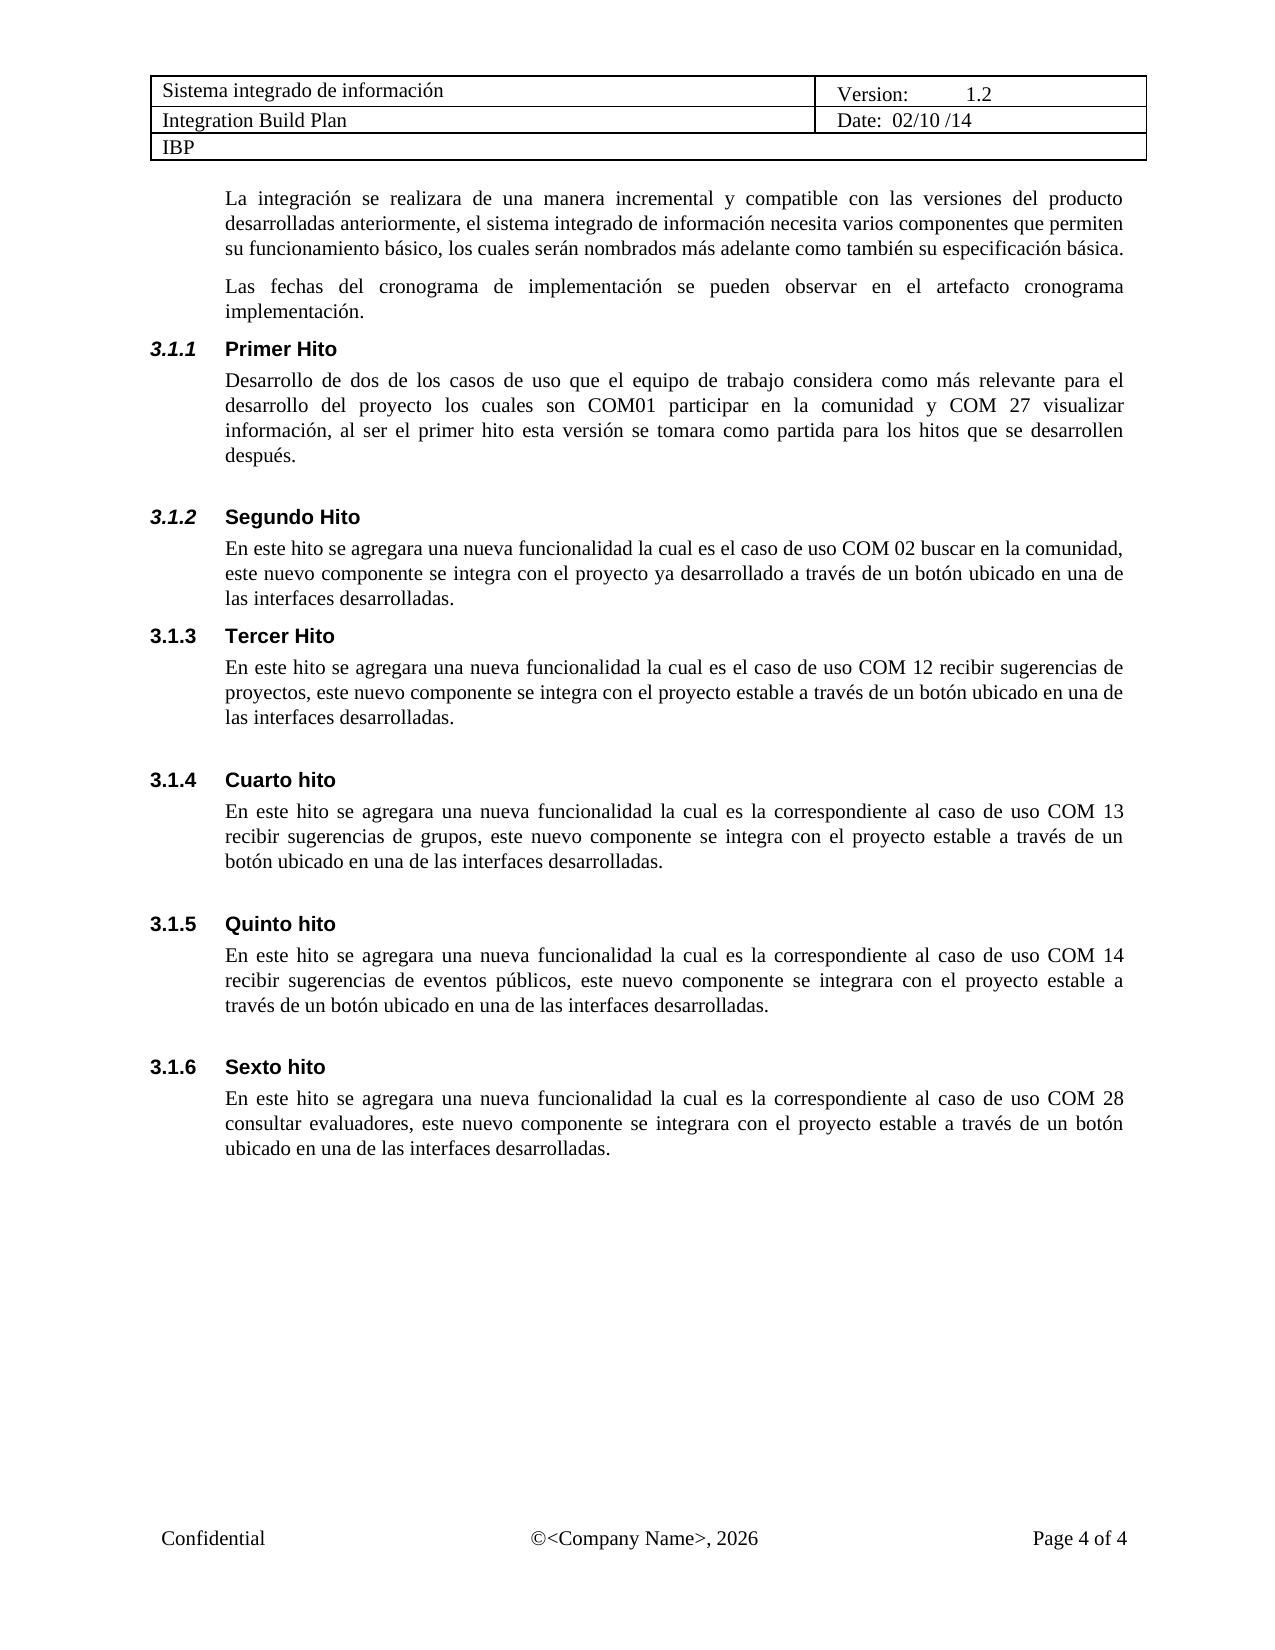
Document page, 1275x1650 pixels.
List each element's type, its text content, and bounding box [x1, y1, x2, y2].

subtitle Sexto hito [150, 1054, 1125, 1079]
text En este hito se agregara una nueva funcionalidad la cual es la correspondiente al caso de uso COM 13 recibir sugerencias de grupos, este nuevo componente se integra con el proyecto estable a través de un botón ubicado en una de las interfaces desarrolladas. [225, 798, 1125, 873]
subtitle Segundo Hito [150, 504, 1125, 529]
subtitle Primer Hito [150, 335, 1125, 360]
text En este hito se agregara una nueva funcionalidad la cual es el caso de uso COM 02 buscar en la comunidad, este nuevo componente se integra con el proyecto ya desarrollado a través de un botón ubicado en una de las interfaces desarrolladas. [225, 535, 1125, 610]
subtitle Quinto hito [150, 910, 1125, 935]
subtitle Cuarto hito [150, 767, 1125, 792]
text Desarrollo de dos de los casos de uso que el equipo de trabajo considera como más relevante para el desarrollo del proyecto los cuales son COM01 participar en la comunidad y COM 27 visualizar información, al ser el primer hito esta versión se tomara como partida para los hitos que se desarrollen después. [225, 367, 1125, 467]
text La integración se realizara de una manera incremental y compatible con las versiones del producto desarrolladas anteriormente, el sistema integrado de información necesita varios componentes que permiten su funcionamiento básico, los cuales serán nombrados más adelante como también su especificación básica. [225, 185, 1125, 260]
text En este hito se agregara una nueva funcionalidad la cual es el caso de uso COM 12 recibir sugerencias de proyectos, este nuevo componente se integra con el proyecto estable a través de un botón ubicado en una de las interfaces desarrolladas. [225, 654, 1125, 729]
text En este hito se agregara una nueva funcionalidad la cual es la correspondiente al caso de uso COM 14 recibir sugerencias de eventos públicos, este nuevo componente se integrara con el proyecto estable a través de un botón ubicado en una de las interfaces desarrolladas. [225, 942, 1125, 1017]
text En este hito se agregara una nueva funcionalidad la cual es la correspondiente al caso de uso COM 28 consultar evaluadores, este nuevo componente se integrara con el proyecto estable a través de un botón ubicado en una de las interfaces desarrolladas. [225, 1085, 1125, 1160]
subtitle Tercer Hito [150, 623, 1125, 648]
text Las fechas del cronograma de implementación se pueden observar en el artefacto cronograma implementación. [225, 273, 1125, 323]
